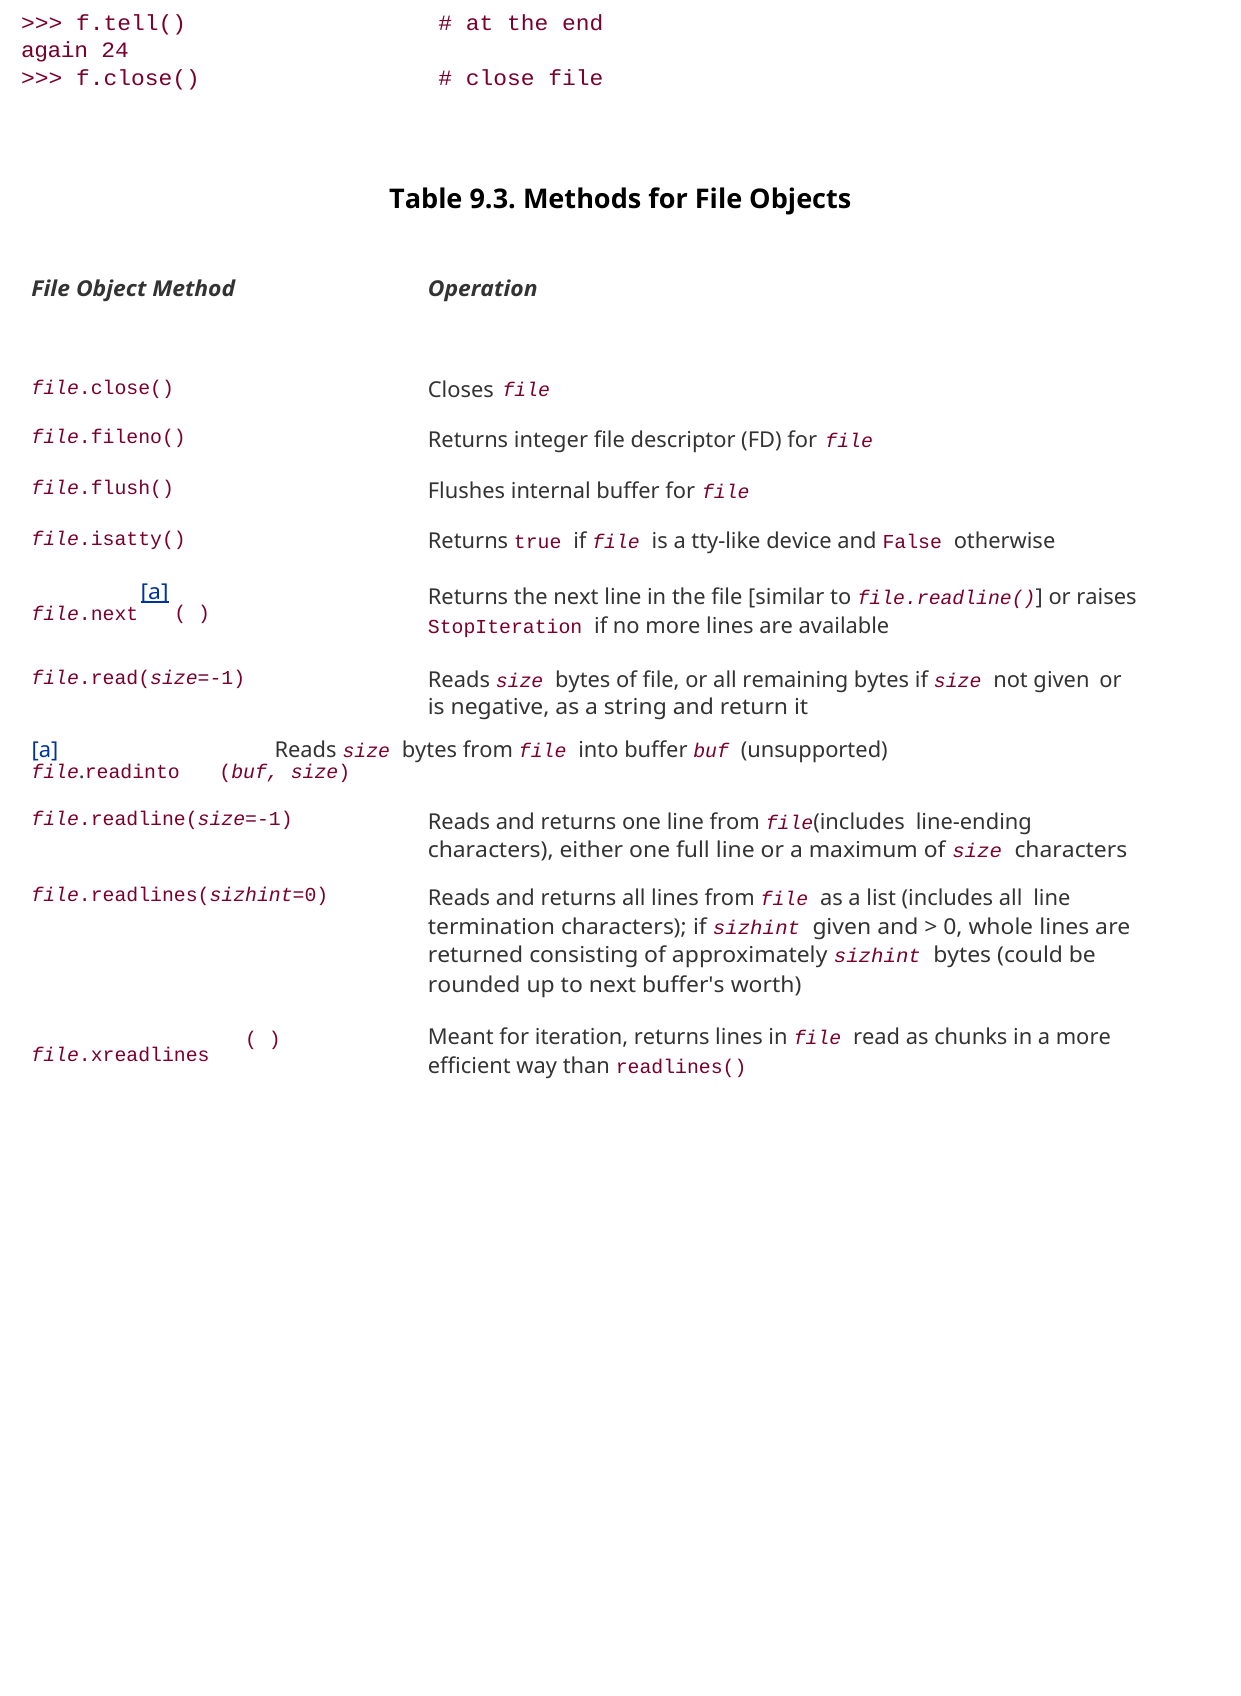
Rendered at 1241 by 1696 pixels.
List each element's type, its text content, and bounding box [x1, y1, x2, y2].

text file.readlines(sizhint=0) Reads and returns all lines from file as a list (includes all line [31, 883, 1232, 911]
text file.readinto (buf, size) [31, 762, 1232, 783]
text termination characters); if sizhint given and > 0, whole lines are returned consisting of approximately sizhint bytes (could be rounded up to next buffer's worth) [428, 911, 1173, 998]
text ( ) [245, 1030, 286, 1049]
text file.read(size=-1) Reads size bytes of file, or all remaining bytes if size not given or [31, 666, 1232, 693]
text ( ) [174, 604, 215, 623]
text characters), either one full line or a maximum of size characters [428, 835, 1232, 863]
text is negative, as a string and return it [428, 693, 1232, 720]
text Returns the next line in the file [similar to file.readline()] or raises StopIteration if no more lines are available [428, 581, 1179, 640]
text file.isatty() Returns true if file is a tty-like device and False otherwise [31, 525, 1232, 555]
text file.fileno() Returns integer file descriptor (FD) for file [31, 424, 1232, 454]
text file.xreadlines [31, 1044, 213, 1067]
text file.next [31, 604, 140, 627]
text file.close() Closes file [31, 371, 1232, 403]
text Meant for iteration, returns lines in file read as chunks in a more efficient way than readlines() [428, 1021, 1179, 1079]
subtitle File Object Method Operation [31, 272, 1232, 302]
text >>> f.tell() # at the end again 24 [21, 12, 681, 64]
text [a] [142, 581, 215, 604]
subtitle Table 9.3. Methods for File Objects [15, 179, 1225, 216]
list Reads size bytes from file into buffer buf (unsupported) [31, 741, 1232, 762]
text file.flush() Flushes internal buffer for file [31, 475, 1232, 504]
text >>> f.close() # close file [21, 66, 1232, 91]
text file.readline(size=-1) Reads and returns one line from file(includes line-ending [31, 807, 1232, 835]
